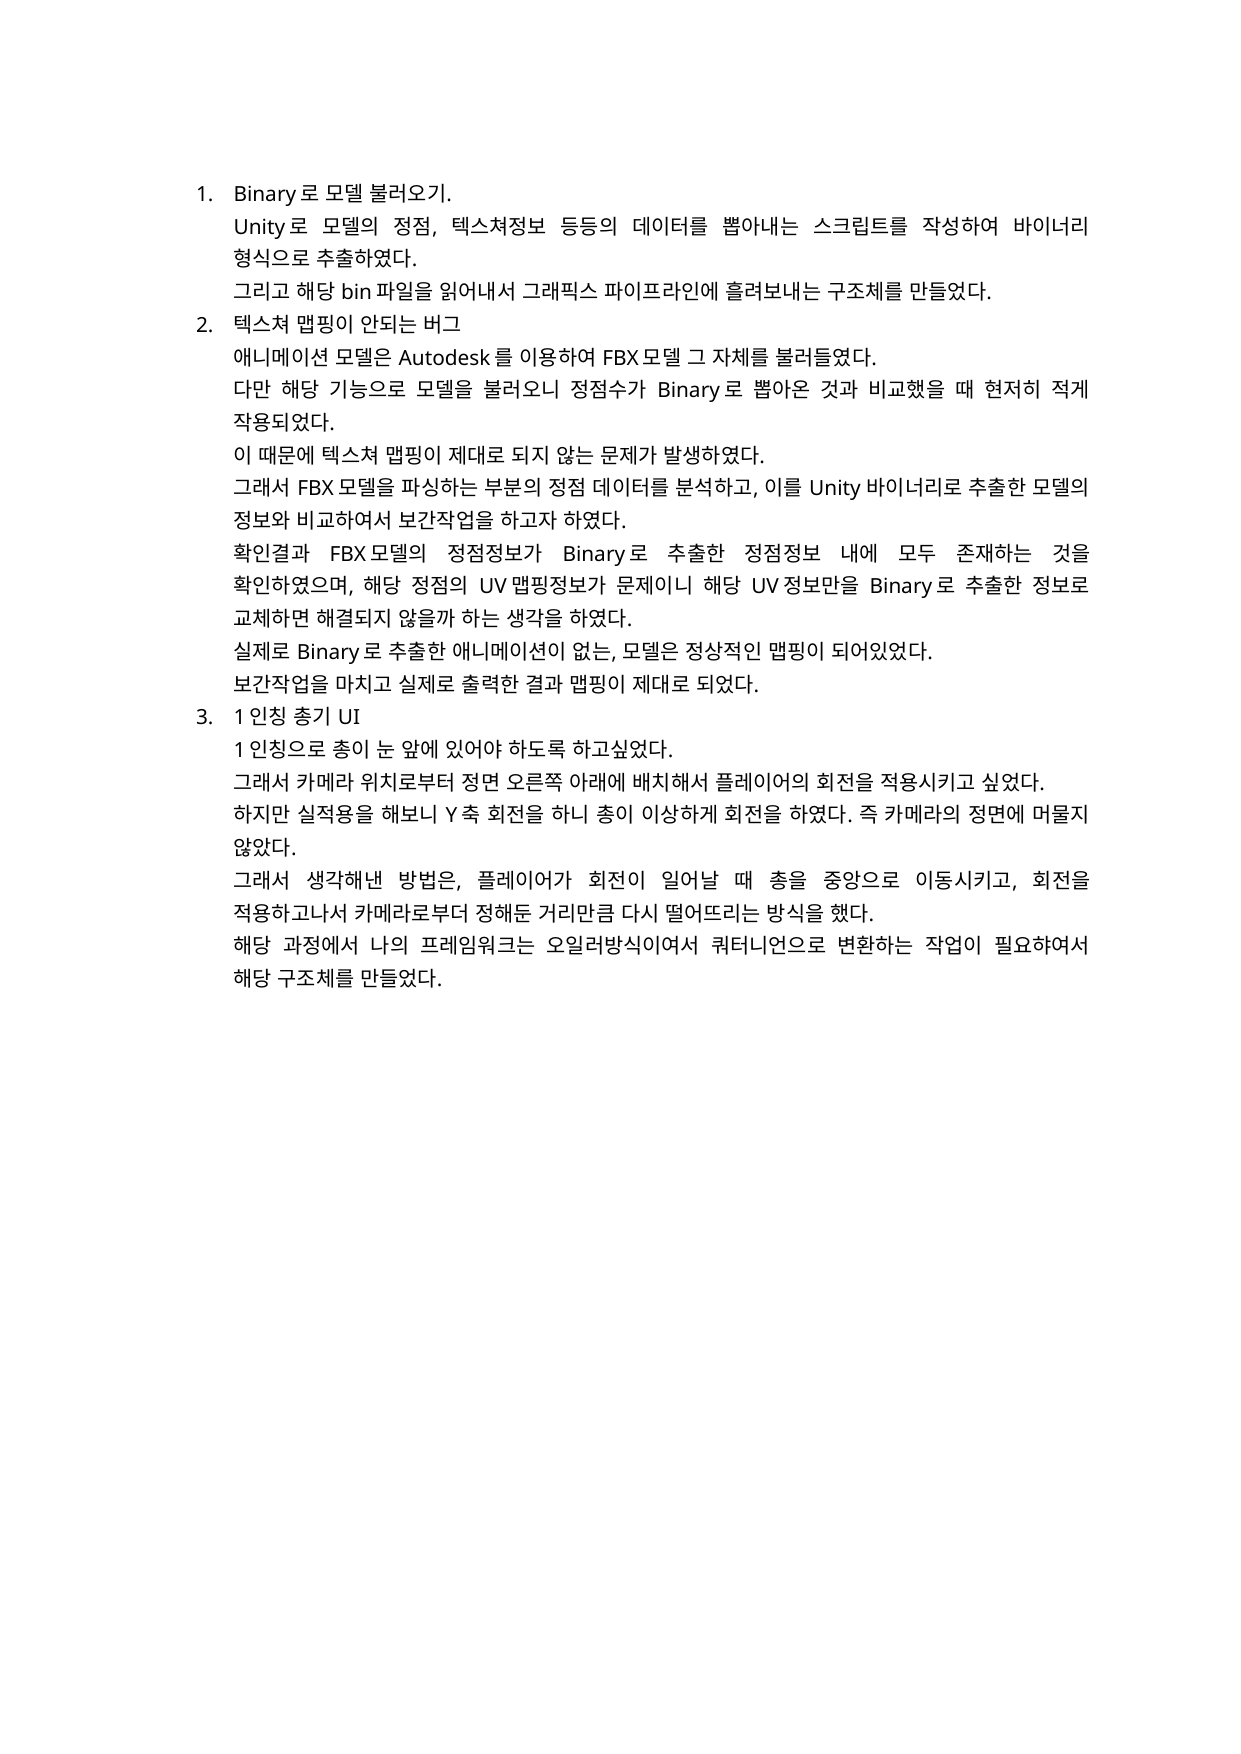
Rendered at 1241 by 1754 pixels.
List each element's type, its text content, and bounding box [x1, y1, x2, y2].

list 보간작업을 마치고 실제로 출력한 결과 맵핑이 제대로 되었다. [233, 668, 1090, 698]
list 그래서 생각해낸 방법은, 플레이어가 회전이 일어날 때 총을 중앙으로 이동시키고, 회전을 적용하고나서 카메라로부더 정해둔 거리만큼 다시 떨어뜨리는 방식을 했다. [233, 864, 1090, 927]
list 그래서 FBX모델을 파싱하는 부분의 정점 데이터를 분석하고, 이를 Unity 바이너리로 추출한 모델의 정보와 비교하여서 보간작업을 하고자 하였다. [233, 472, 1090, 534]
list 그리고 해당 bin파일을 읽어내서 그래픽스 파이프라인에 흘려보내는 구조체를 만들었다. [233, 275, 1090, 306]
list 그래서 카메라 위치로부터 정면 오른쪽 아래에 배치해서 플레이어의 회전을 적용시키고 싶었다. [233, 766, 1090, 796]
list 확인결과 FBX모델의 정점정보가 Binary로 추출한 정점정보 내에 모두 존재하는 것을 확인하였으며, 해당 정점의 UV맵핑정보가 문제이니 해당 UV정보만을 Binary로 추출한 정보로 교체하면 해결되지 않을까 하는 생각을 하였다. [233, 537, 1090, 633]
list 해당 과정에서 나의 프레임워크는 오일러방식이여서 쿼터니언으로 변환하는 작업이 필요햐여서 해당 구조체를 만들었다. [233, 929, 1090, 992]
list 다만 해당 기능으로 모델을 불러오니 정점수가 Binary로 뽑아온 것과 비교했을 때 현저히 적게 작용되었다. [233, 373, 1090, 436]
list 실제로 Binary로 추출한 애니메이션이 없는, 모델은 정상적인 맵핑이 되어있었다. [233, 635, 1090, 665]
list Unity로 모델의 정점, 텍스쳐정보 등등의 데이터를 뽑아내는 스크립트를 작성하여 바이너리 형식으로 추출하였다. [233, 210, 1090, 273]
list 1인칭 총기 UI [196, 701, 1090, 731]
list 1인칭으로 총이 눈 앞에 있어야 하도록 하고싶었다. [233, 733, 1090, 763]
list 텍스쳐 맵핑이 안되는 버그 [196, 308, 1090, 338]
list 애니메이션 모델은 Autodesk를 이용하여 FBX모델 그 자체를 불러들였다. [233, 341, 1090, 371]
list Binary로 모델 불러오기. [196, 177, 1090, 207]
list 하지만 실적용을 해보니 Y축 회전을 하니 총이 이상하게 회전을 하였다. 즉 카메라의 정면에 머물지 않았다. [233, 799, 1090, 862]
list 이 때문에 텍스쳐 맵핑이 제대로 되지 않는 문제가 발생하였다. [233, 439, 1090, 469]
